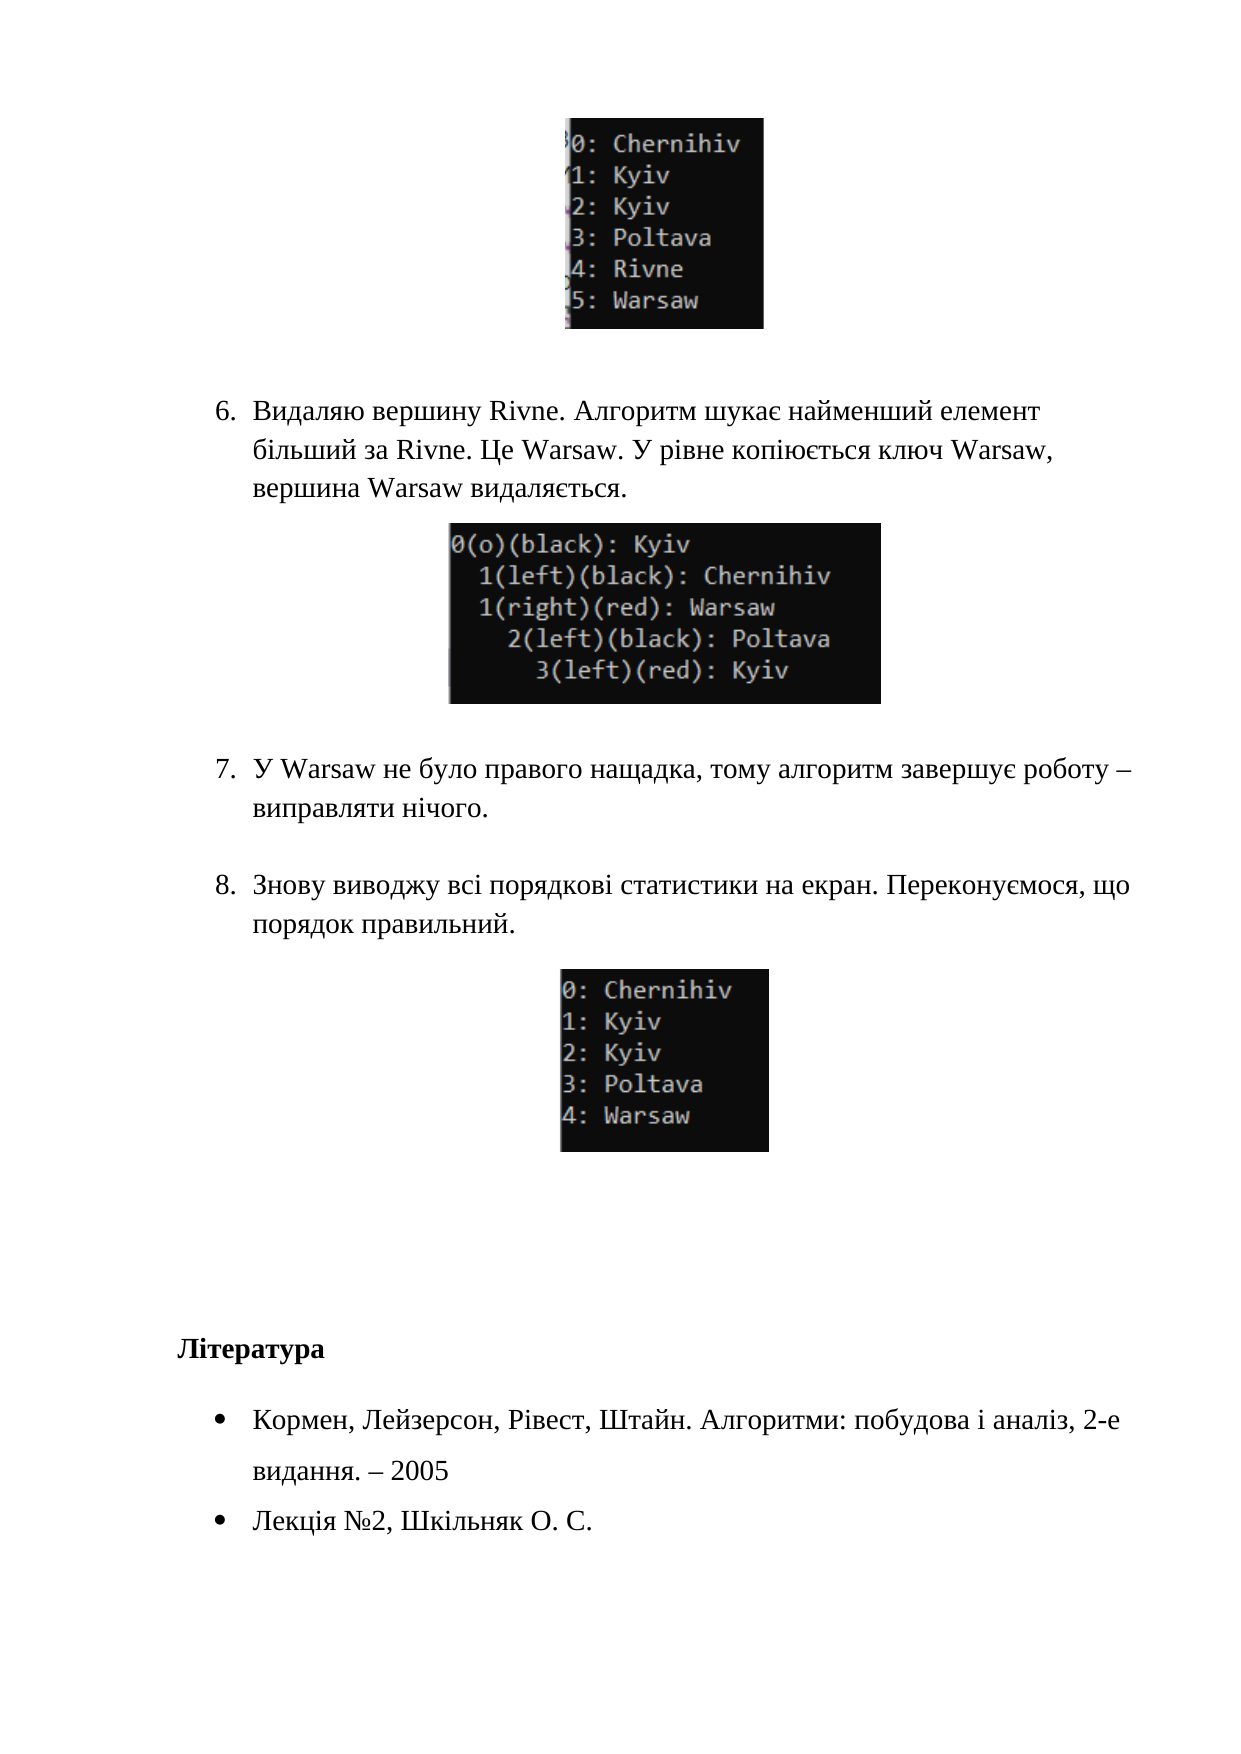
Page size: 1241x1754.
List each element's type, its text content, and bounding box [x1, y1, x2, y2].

picture [559, 969, 769, 1152]
list Видаляю вершину Rivne. Алгоритм шукає найменший елемент більший за Rivne. Це Warsaw. У рівне копіюється ключ Warsaw, вершина Warsaw видаляється. [215, 393, 1152, 504]
list Лекція №2, Шкільняк О. С. [215, 1503, 1152, 1537]
picture [448, 523, 881, 704]
list Знову виводжу всі порядкові статистики на екран. Переконуємося, що порядок правильний. [215, 867, 1152, 939]
list У Warsaw не було правого нащадка, тому алгоритм завершує роботу – виправляти нічого. [215, 752, 1152, 824]
picture [565, 118, 764, 329]
text Література [177, 1331, 1152, 1365]
list Кормен, Лейзерсон, Рівест, Штайн. Алгоритми: побудова і аналіз, 2-е видання. – 2005 [215, 1402, 1152, 1486]
